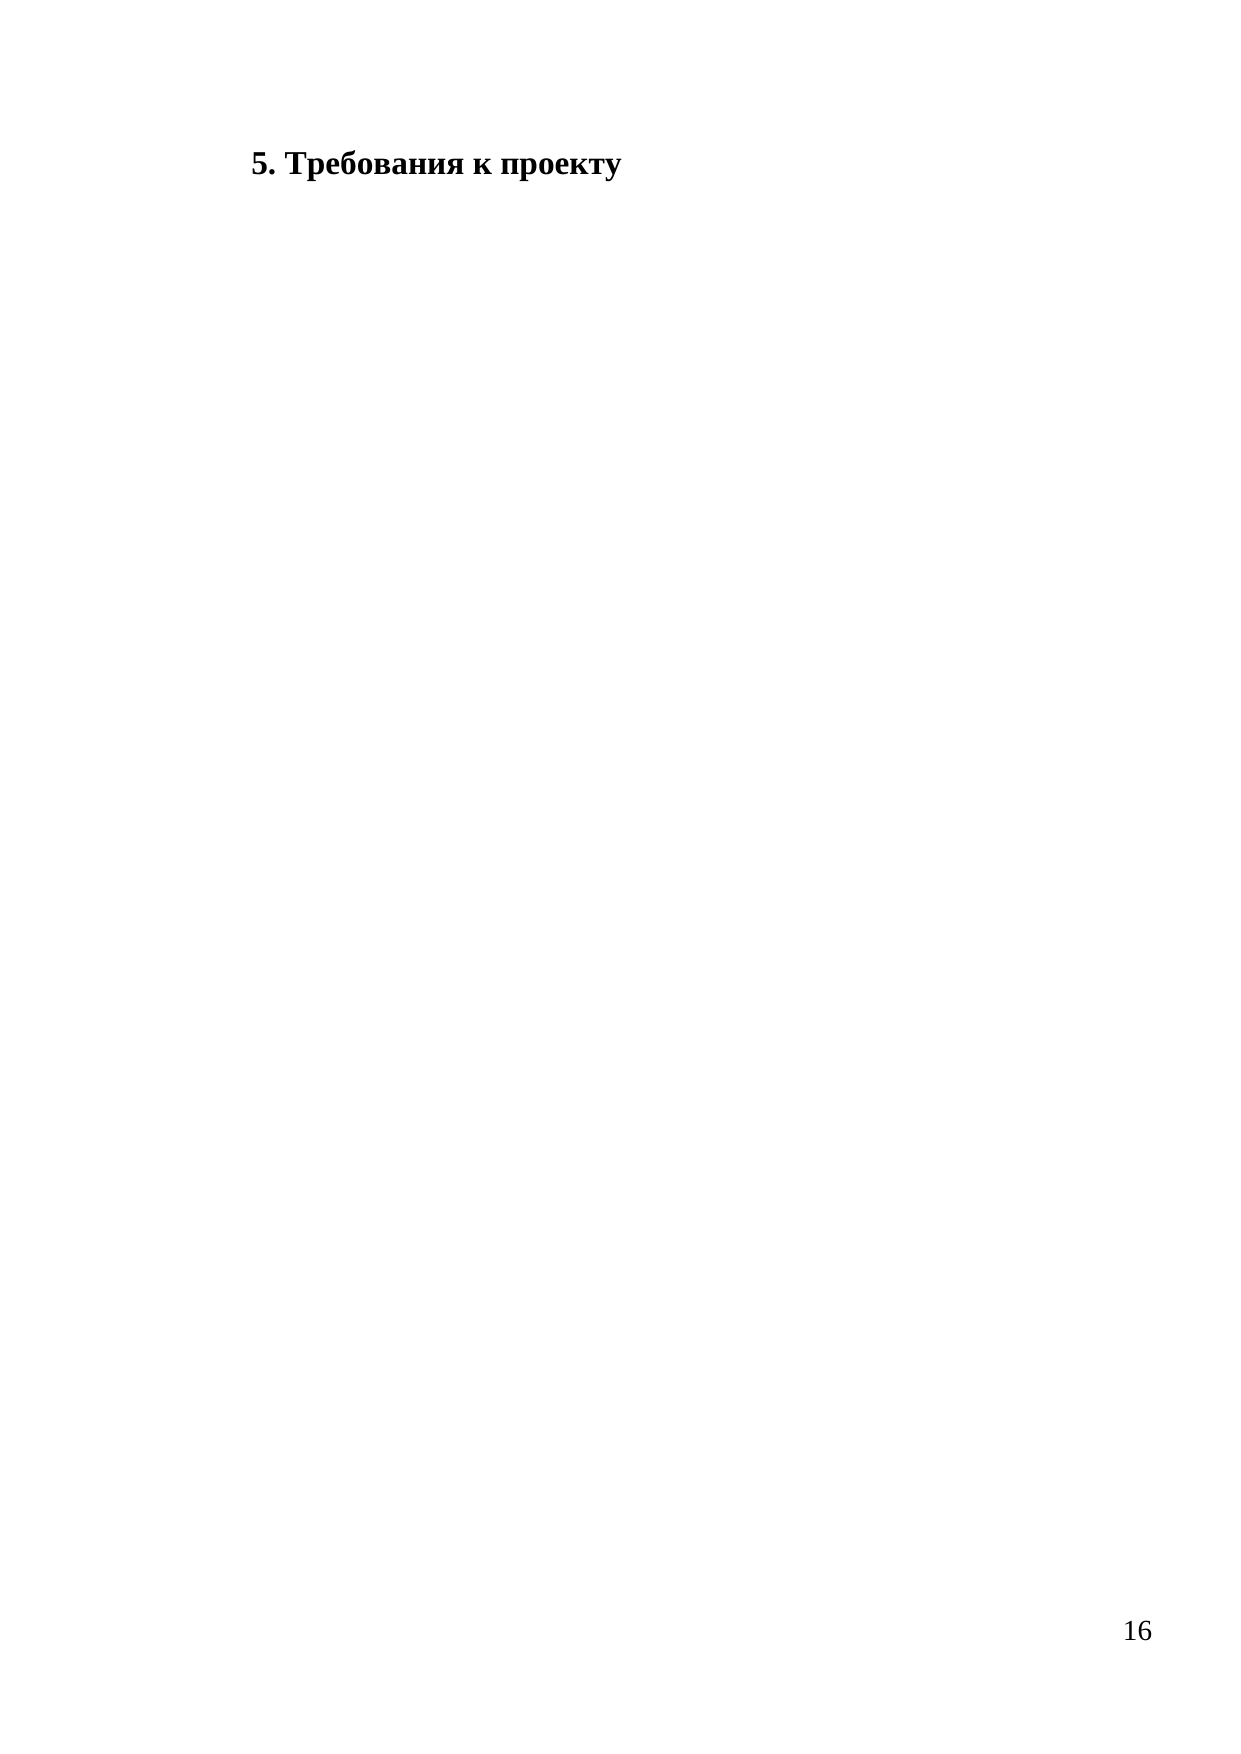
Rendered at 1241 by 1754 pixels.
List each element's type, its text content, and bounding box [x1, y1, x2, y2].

subtitle 5. Требования к проекту [177, 143, 1152, 181]
